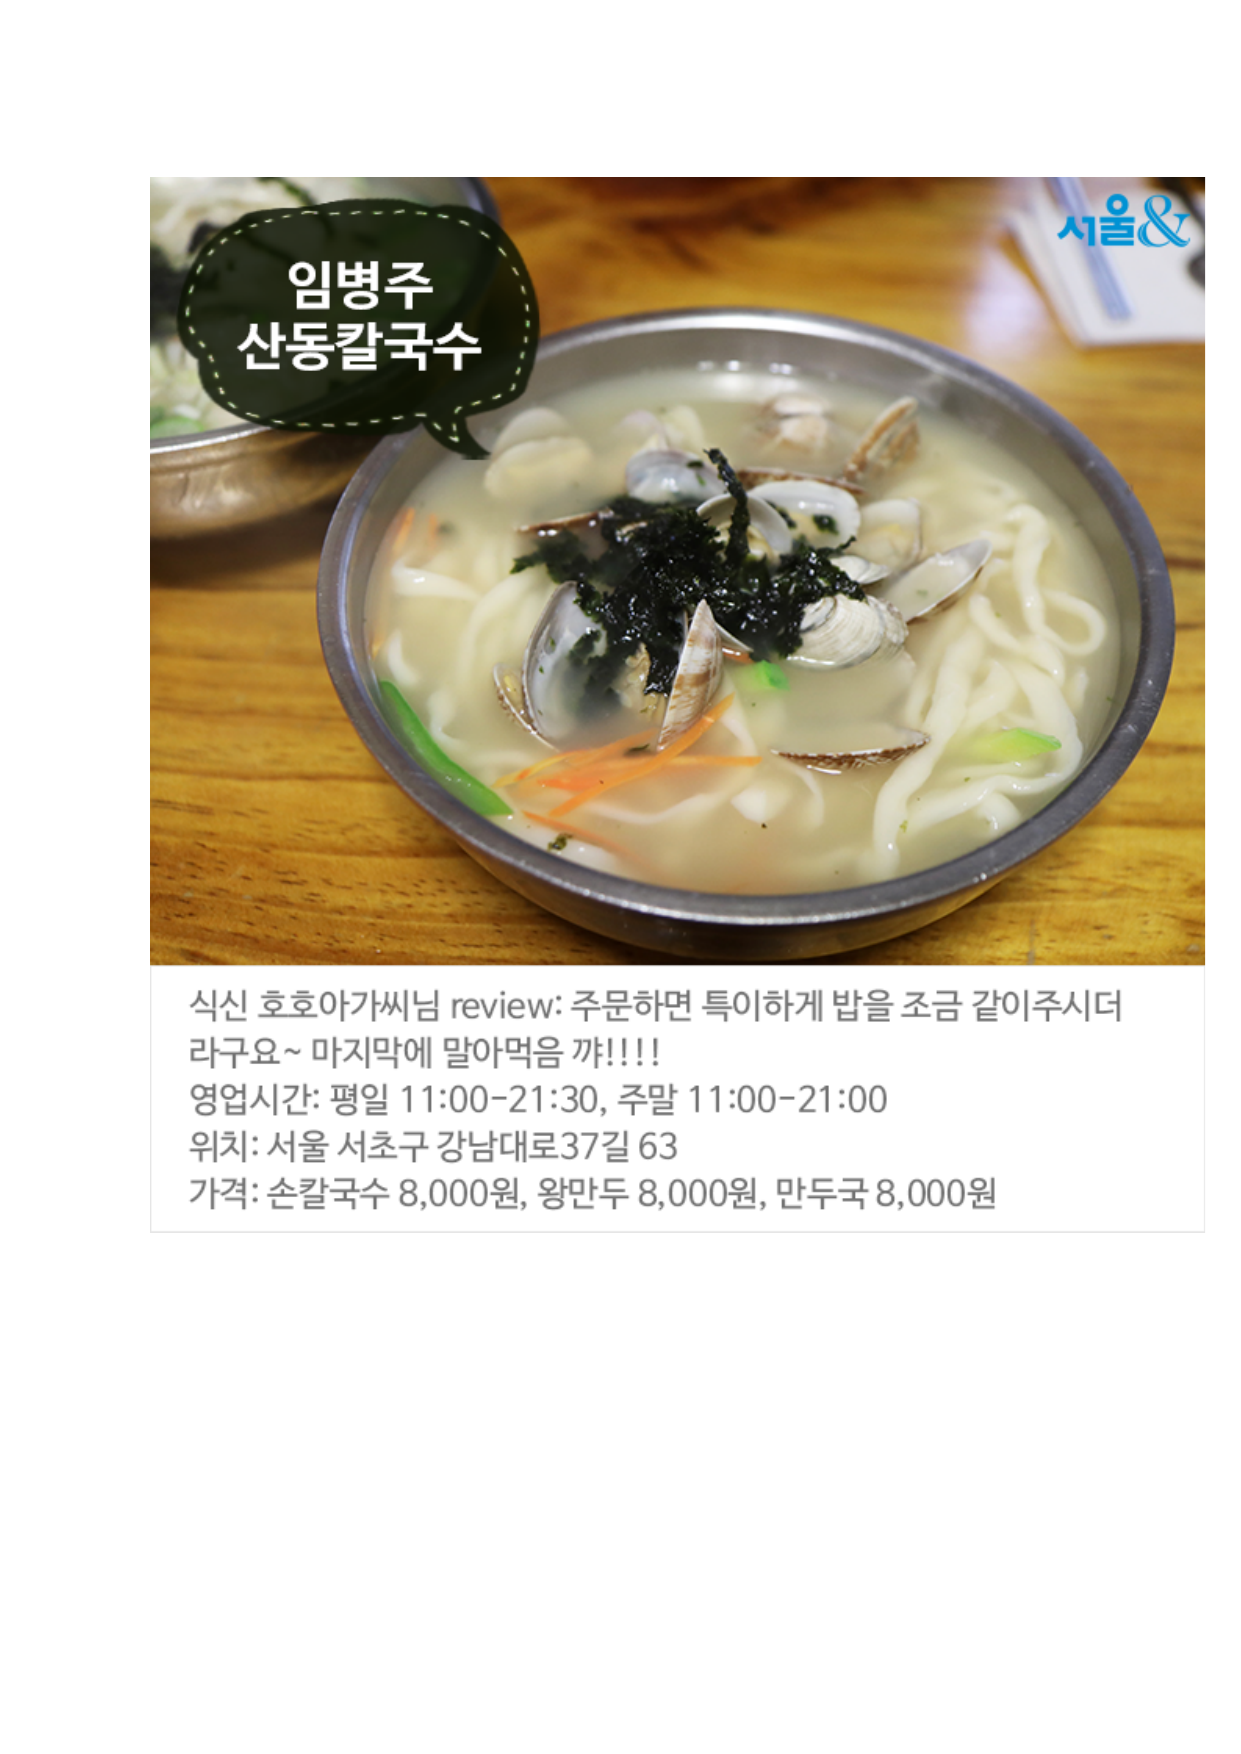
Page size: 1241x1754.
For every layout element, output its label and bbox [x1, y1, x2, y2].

picture [150, 177, 1205, 1233]
